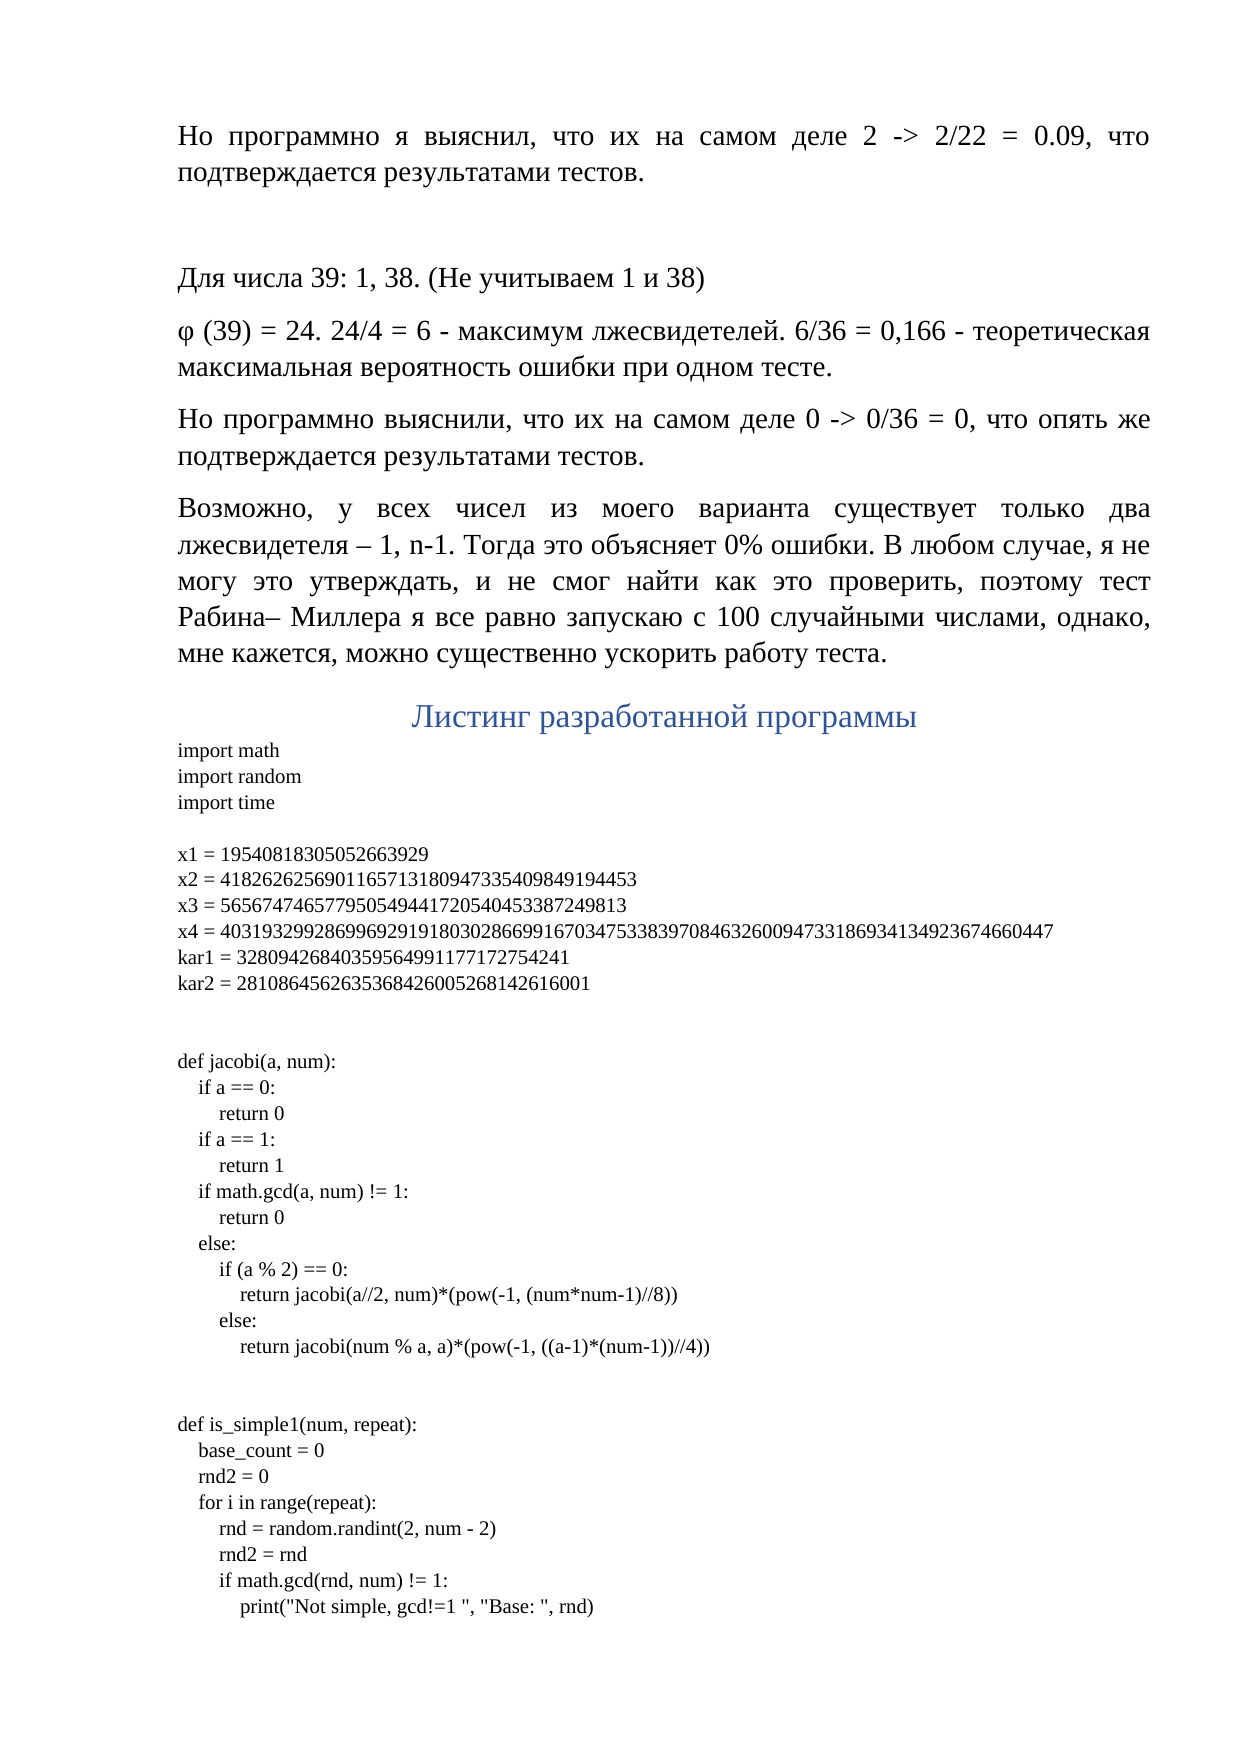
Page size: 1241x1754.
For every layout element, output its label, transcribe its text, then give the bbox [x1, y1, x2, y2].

text x4 = 40319329928699692919180302866991670347533839708463260094733186934134923674660447 [177, 919, 1152, 943]
text if math.gcd(a, num) != 1: [177, 1179, 1152, 1203]
text import random [177, 764, 1152, 788]
text return 0 [177, 1101, 1152, 1125]
text if a == 0: [177, 1075, 1152, 1099]
text x3 = 565674746577950549441720540453387249813 [177, 893, 1152, 917]
text import time [177, 789, 1152, 814]
text return jacobi(a//2, num)*(pow(-1, (num*num-1)//8)) [177, 1282, 1152, 1306]
text else: [177, 1231, 1152, 1254]
text kar2 = 2810864562635368426005268142616001 [177, 971, 1152, 995]
text print("Not simple, gcd!=1 ", "Base: ", rnd) [177, 1594, 1152, 1618]
text φ (39) = 24. 24/4 = 6 - максимум лжесвидетелей. 6/36 = 0,166 - теоретическая максимальная вероятность ошибки при одном тесте. [177, 313, 1152, 382]
text kar1 = 32809426840359564991177172754241 [177, 945, 1152, 969]
text Возможно, у всех чисел из моего варианта существует только два лжесвидетеля – 1, n-1. Тогда это объясняет 0% ошибки. В любом случае, я не могу это утверждать, и не смог найти как это проверить, поэтому тест Рабина– Миллера я все равно запускаю с 100 случайными числами, однако, мне кажется, можно существенно ускорить работу теста. [177, 491, 1152, 669]
text if a == 1: [177, 1127, 1152, 1151]
text Для числа 39: 1, 38. (Не учитываем 1 и 38) [177, 260, 1152, 293]
text Но программно я выяснил, что их на самом деле 2 -> 2/22 = 0.09, что подтверждается результатами тестов. [177, 118, 1152, 188]
subtitle Листинг разработанной программы [177, 696, 1152, 735]
text def is_simple1(num, repeat): [177, 1412, 1152, 1436]
text rnd2 = 0 [177, 1464, 1152, 1488]
text return 0 [177, 1204, 1152, 1229]
text x2 = 4182626256901165713180947335409849194453 [177, 867, 1152, 891]
text return jacobi(num % a, a)*(pow(-1, ((a-1)*(num-1))//4)) [177, 1334, 1152, 1358]
text base_count = 0 [177, 1438, 1152, 1462]
text for i in range(repeat): [177, 1490, 1152, 1514]
text rnd2 = rnd [177, 1542, 1152, 1566]
text x1 = 19540818305052663929 [177, 841, 1152, 866]
text if (a % 2) == 0: [177, 1256, 1152, 1281]
text rnd = random.randint(2, num - 2) [177, 1516, 1152, 1540]
text import math [177, 738, 1152, 762]
text return 1 [177, 1153, 1152, 1177]
text if math.gcd(rnd, num) != 1: [177, 1568, 1152, 1592]
text def jacobi(a, num): [177, 1049, 1152, 1073]
text Но программно выяснили, что их на самом деле 0 -> 0/36 = 0, что опять же подтверждается результатами тестов. [177, 402, 1152, 471]
text else: [177, 1308, 1152, 1332]
